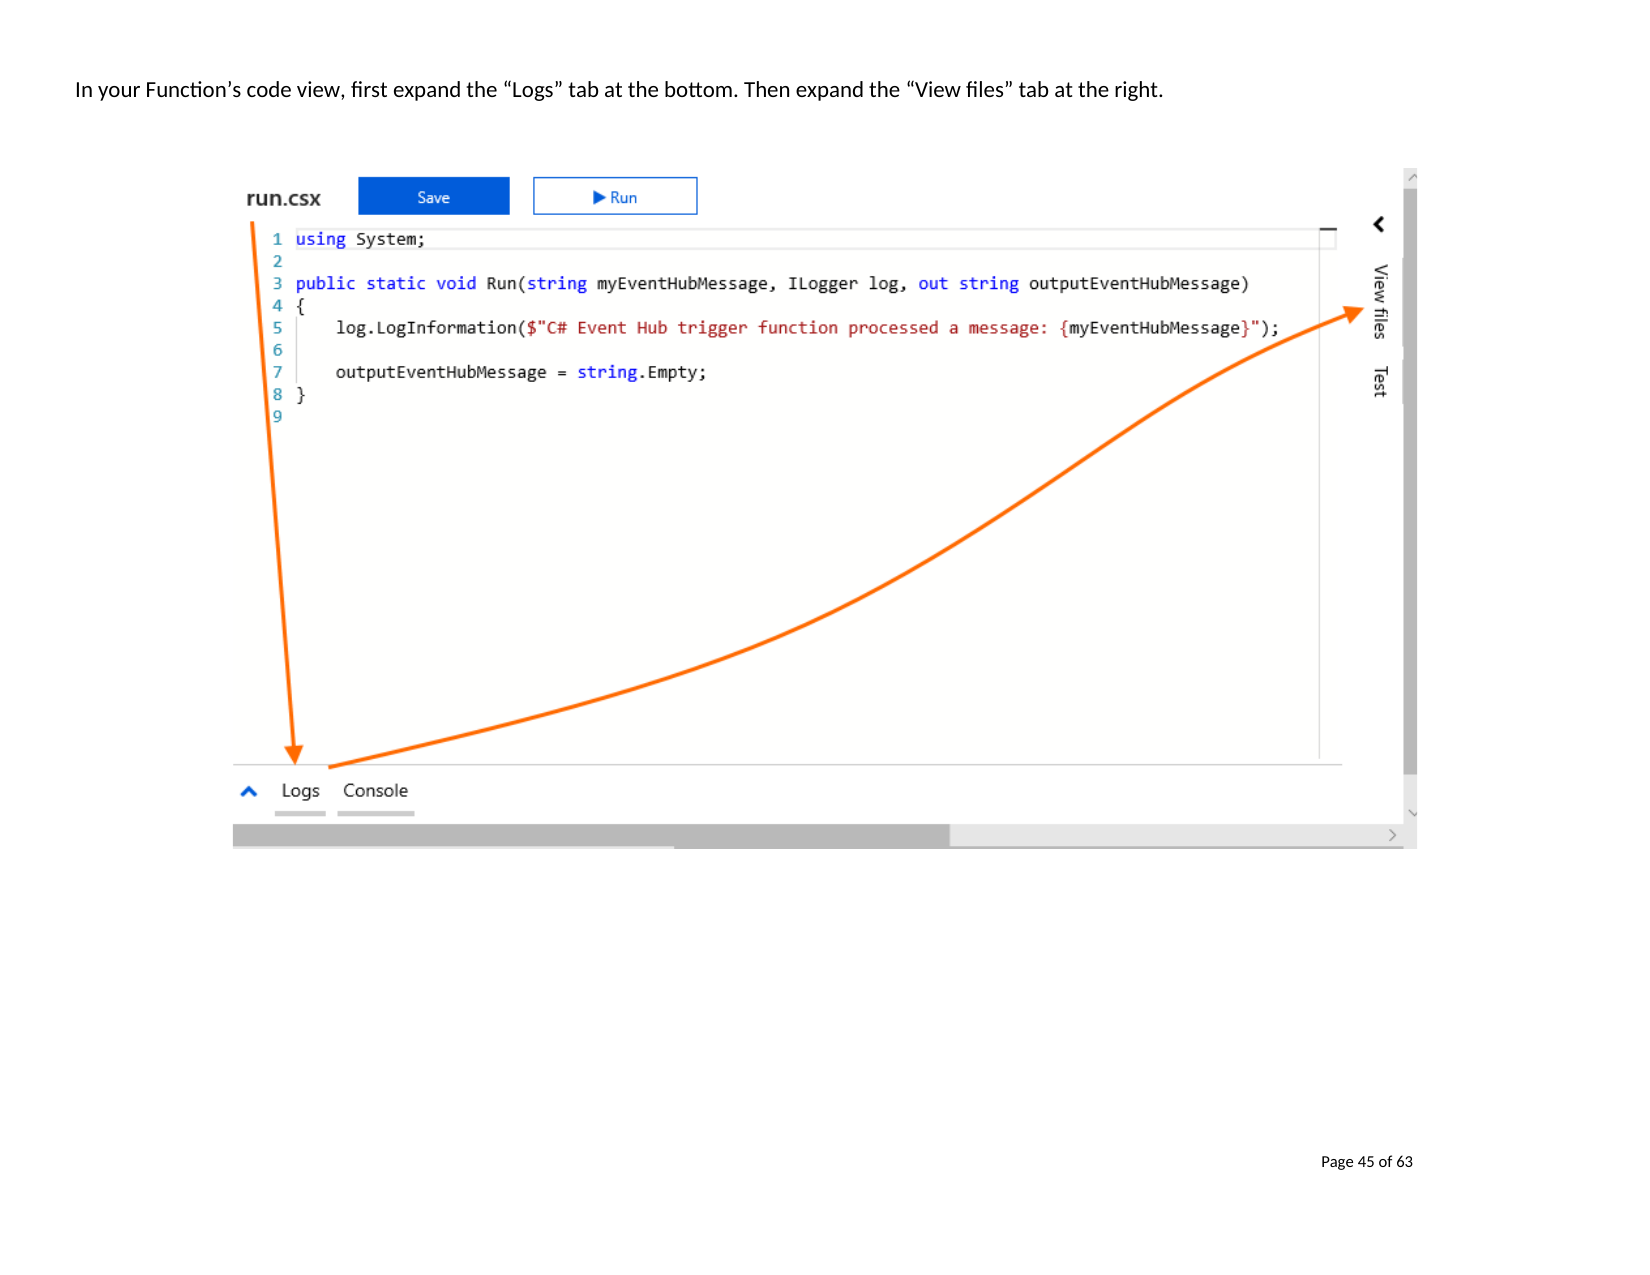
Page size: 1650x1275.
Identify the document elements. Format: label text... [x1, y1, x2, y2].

text In your Function’s code view, first expand the “Logs” tab at the bottom. Then expand the “View files” tab at the right. [75, 75, 1575, 103]
picture [232, 168, 1418, 849]
